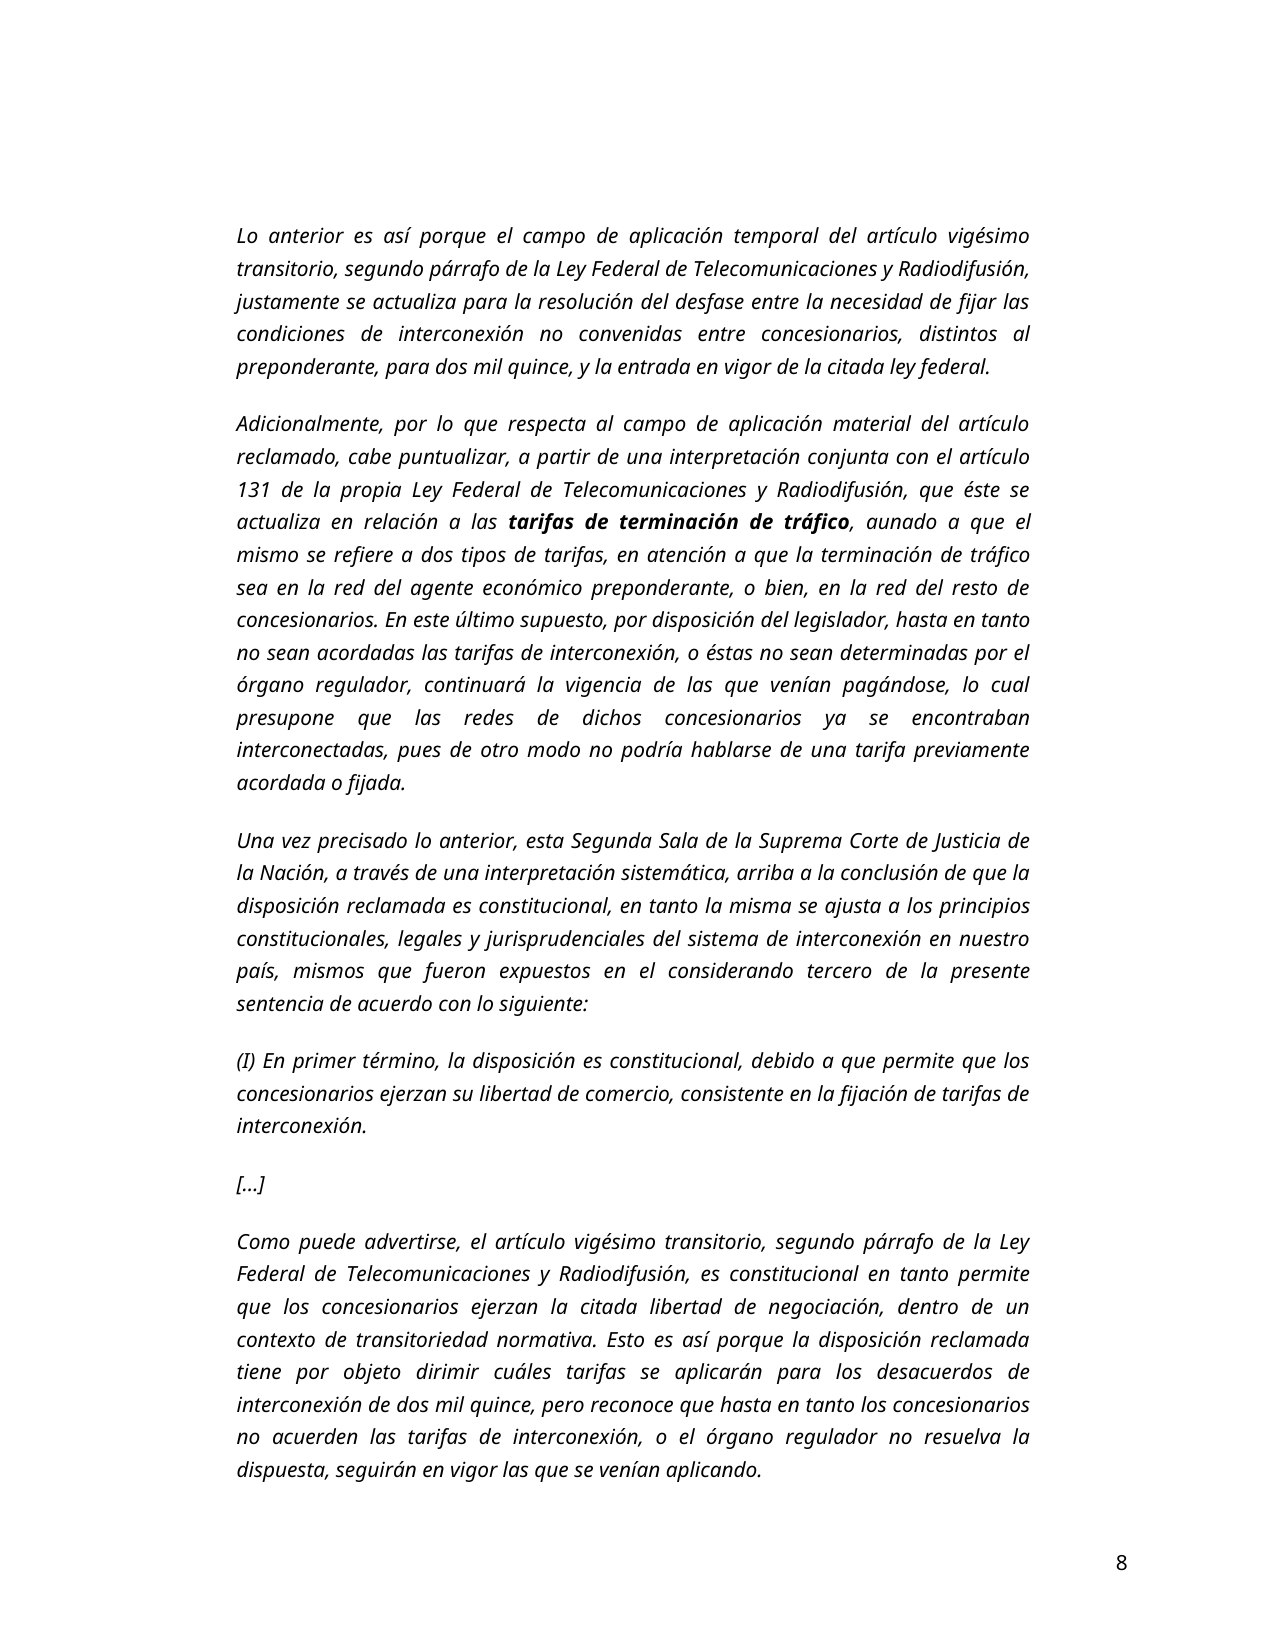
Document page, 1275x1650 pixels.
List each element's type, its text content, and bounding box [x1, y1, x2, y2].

text Lo anterior es así porque el campo de aplicación temporal del artículo vigésimo transitorio, segundo párrafo de la Ley Federal de Telecomunicaciones y Radiodifusión, justamente se actualiza para la resolución del desfase entre la necesidad de fijar las condiciones de interconexión no convenidas entre concesionarios, distintos al preponderante, para dos mil quince, y la entrada en vigor de la citada ley federal. [236, 222, 1034, 380]
text (I) En primer término, la disposición es constitucional, debido a que permite que los concesionarios ejerzan su libertad de comercio, consistente en la fijación de tarifas de interconexión. [236, 1046, 1034, 1140]
text […] [236, 1169, 1034, 1198]
text Una vez precisado lo anterior, esta Segunda Sala de la Suprema Corte de Justicia de la Nación, a través de una interpretación sistemática, arriba a la conclusión de que la disposición reclamada es constitucional, en tanto la misma se ajusta a los principios constitucionales, legales y jurisprudenciales del sistema de interconexión en nuestro país, mismos que fueron expuestos en el considerando tercero de la presente sentencia de acuerdo con lo siguiente: [236, 826, 1034, 1017]
text Adicionalmente, por lo que respecta al campo de aplicación material del artículo reclamado, cabe puntualizar, a partir de una interpretación conjunta con el artículo 131 de la propia Ley Federal de Telecomunicaciones y Radiodifusión, que éste se actualiza en relación a las tarifas de terminación de tráfico, aunado a que el mismo se refiere a dos tipos de tarifas, en atención a que la terminación de tráfico sea en la red del agente económico preponderante, o bien, en la red del resto de concesionarios. En este último supuesto, por disposición del legislador, hasta en tanto no sean acordadas las tarifas de interconexión, o éstas no sean determinadas por el órgano regulador, continuará la vigencia de las que venían pagándose, lo cual presupone que las redes de dichos concesionarios ya se encontraban interconectadas, pues de otro modo no podría hablarse de una tarifa previamente acordada o fijada. [236, 409, 1034, 797]
text Como puede advertirse, el artículo vigésimo transitorio, segundo párrafo de la Ley Federal de Telecomunicaciones y Radiodifusión, es constitucional en tanto permite que los concesionarios ejerzan la citada libertad de negociación, dentro de un contexto de transitoriedad normativa. Esto es así porque la disposición reclamada tiene por objeto dirimir cuáles tarifas se aplicarán para los desacuerdos de interconexión de dos mil quince, pero reconoce que hasta en tanto los concesionarios no acuerden las tarifas de interconexión, o el órgano regulador no resuelva la dispuesta, seguirán en vigor las que se venían aplicando. [236, 1227, 1034, 1483]
